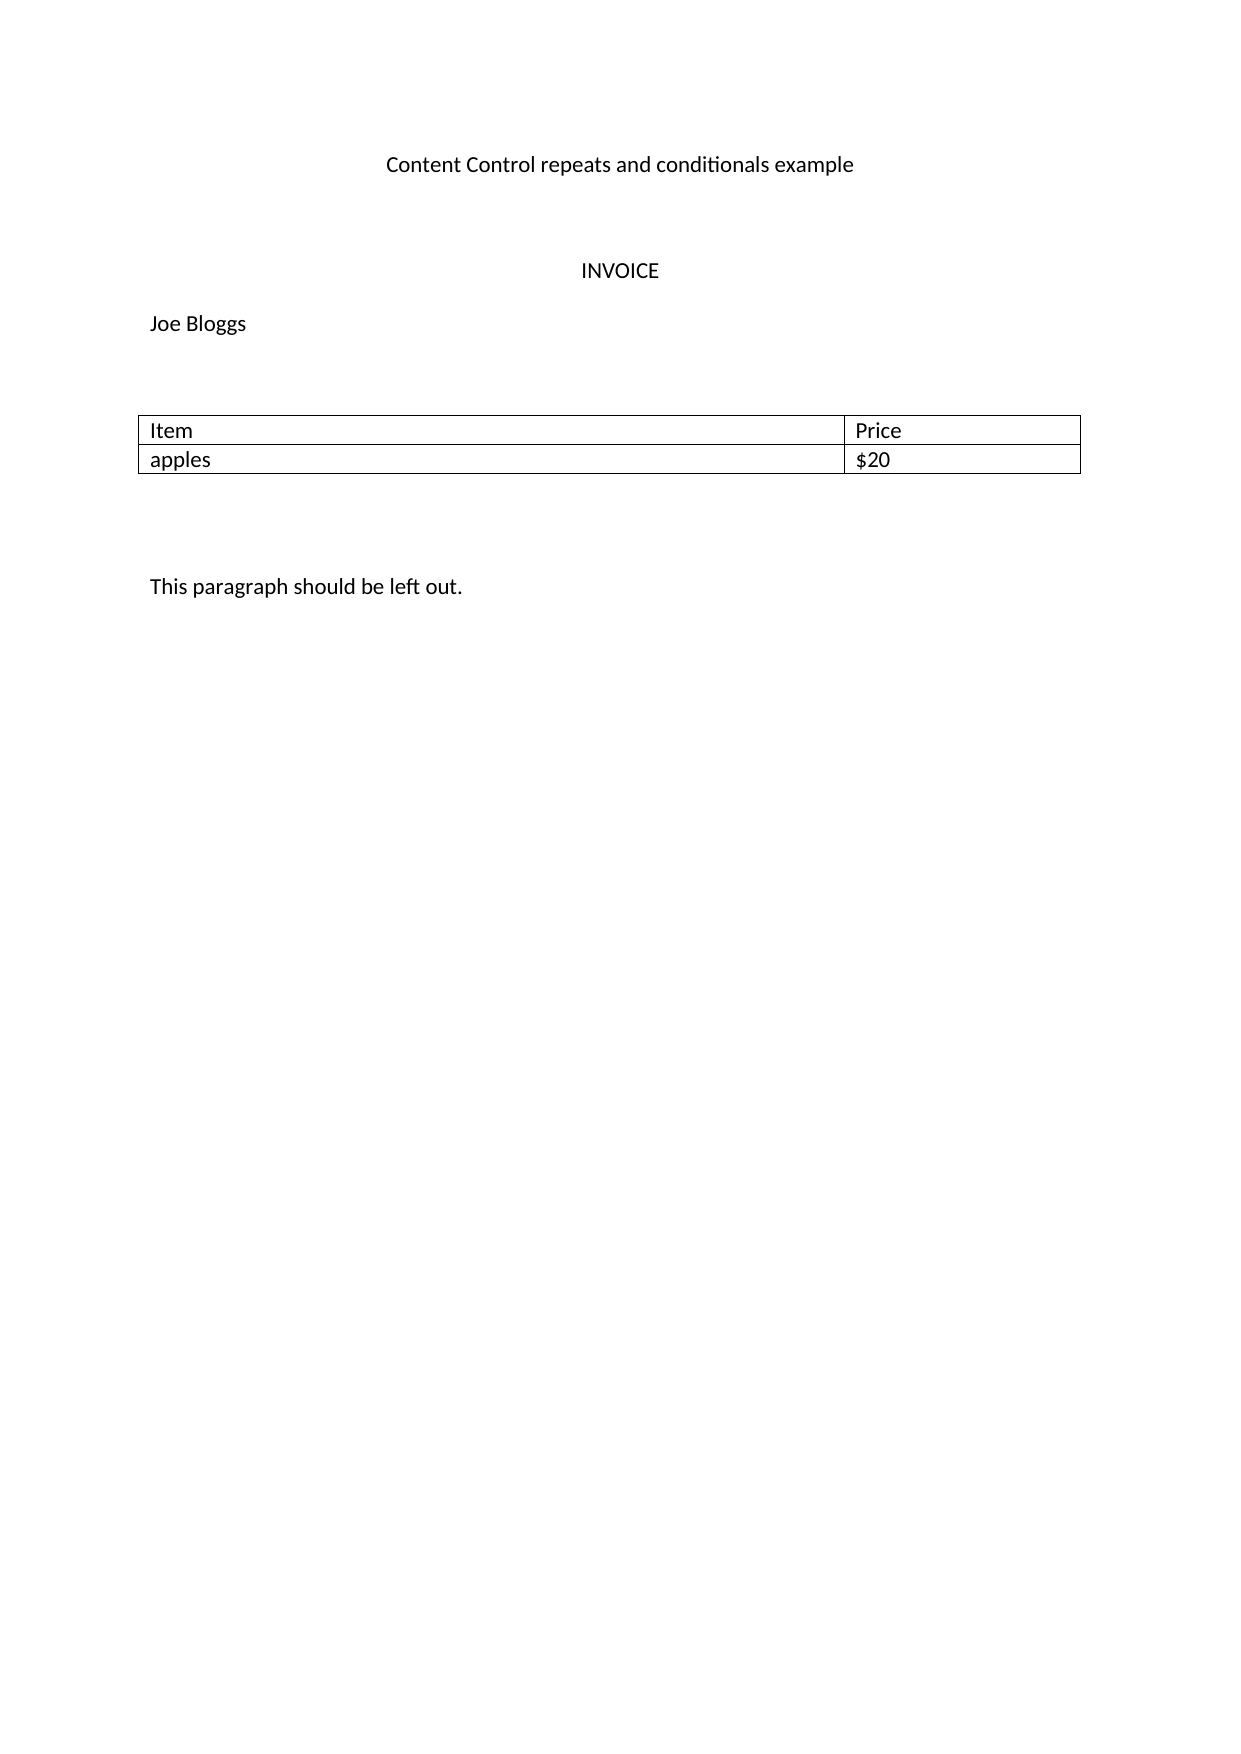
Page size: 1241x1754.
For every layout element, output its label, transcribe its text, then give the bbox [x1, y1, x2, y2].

table_header Price [845, 416, 1080, 444]
table_header Item [139, 416, 844, 444]
text INVOICE [150, 256, 1090, 284]
text Content Control repeats and conditionals example [150, 150, 1090, 178]
